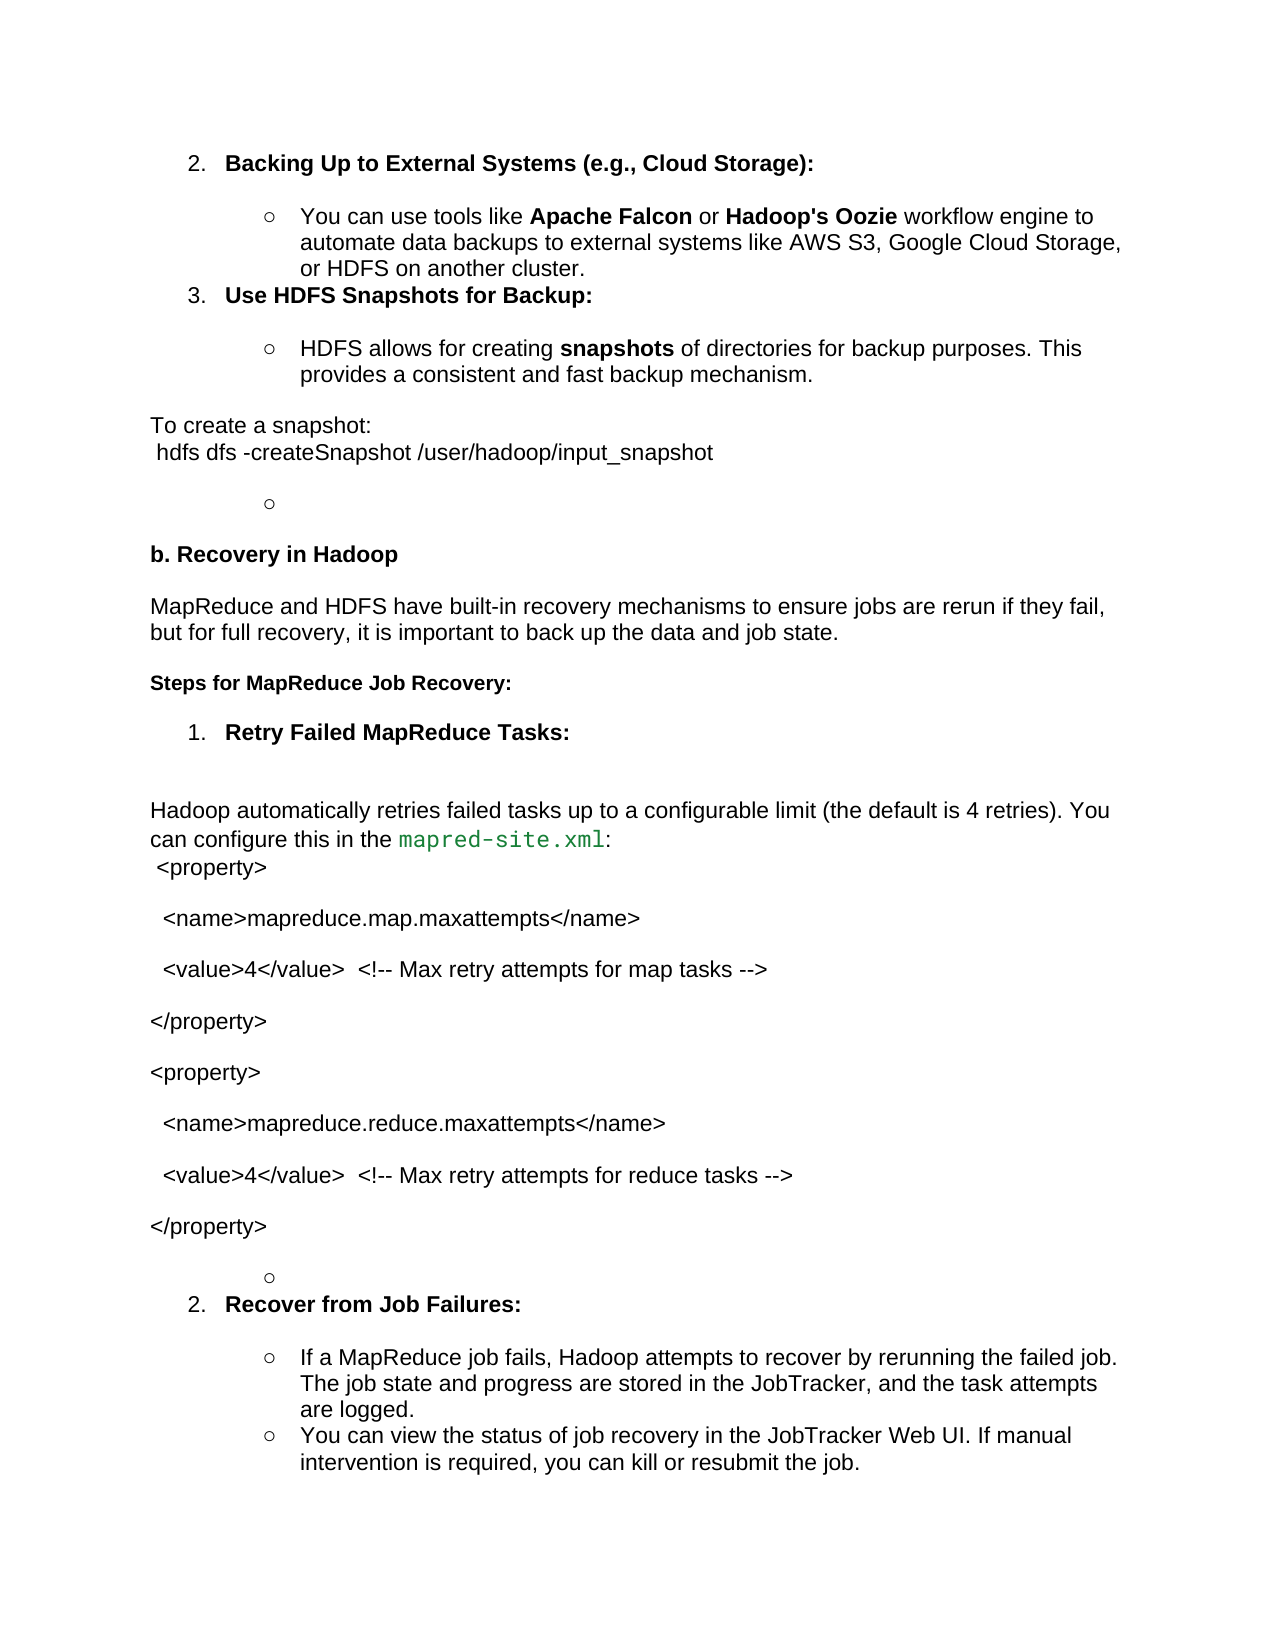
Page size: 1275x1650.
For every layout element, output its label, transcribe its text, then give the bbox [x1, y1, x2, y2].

text <name>mapreduce.map.maxattempts</name> [150, 905, 1125, 931]
text </property> [150, 1213, 1125, 1239]
list Retry Failed MapReduce Tasks: [187, 719, 1125, 772]
text MapReduce and HDFS have built-in recovery mechanisms to ensure jobs are rerun if they fail, but for full recovery, it is important to back up the data and job state. [150, 593, 1125, 645]
list You can view the status of job recovery in the JobTracker Web UI. If manual intervention is required, you can kill or resubmit the job. [262, 1422, 1125, 1475]
text <property> [150, 1059, 1125, 1085]
text Hadoop automatically retries failed tasks up to a configurable limit (the default is 4 retries). You can configure this in the mapred-site.xml: <property> [150, 797, 1125, 880]
text To create a snapshot: hdfs dfs -createSnapshot /user/hadoop/input_snapshot [150, 412, 1125, 465]
subtitle b. Recovery in Hadoop [150, 541, 1125, 568]
list Backing Up to External Systems (e.g., Cloud Storage): [187, 150, 1125, 203]
text <name>mapreduce.reduce.maxattempts</name> [150, 1110, 1125, 1137]
list If a MapReduce job fails, Hadoop attempts to recover by rerunning the failed job. The job state and progress are stored in the JobTracker, and the task attempts are logged. [262, 1343, 1125, 1422]
list Use HDFS Snapshots for Backup: [187, 282, 1125, 334]
list HDFS allows for creating snapshots of directories for backup purposes. This provides a consistent and fast backup mechanism. [262, 334, 1125, 387]
subtitle Steps for MapReduce Job Recovery: [150, 670, 1125, 694]
list Recover from Job Failures: [187, 1291, 1125, 1343]
list You can use tools like Apache Falcon or Hadoop's Oozie workflow engine to automate data backups to external systems like AWS S3, Google Cloud Storage, or HDFS on another cluster. [262, 203, 1125, 282]
text <value>4</value> <!-- Max retry attempts for map tasks --> [150, 956, 1125, 983]
text <value>4</value> <!-- Max retry attempts for reduce tasks --> [150, 1162, 1125, 1188]
text </property> [150, 1008, 1125, 1034]
